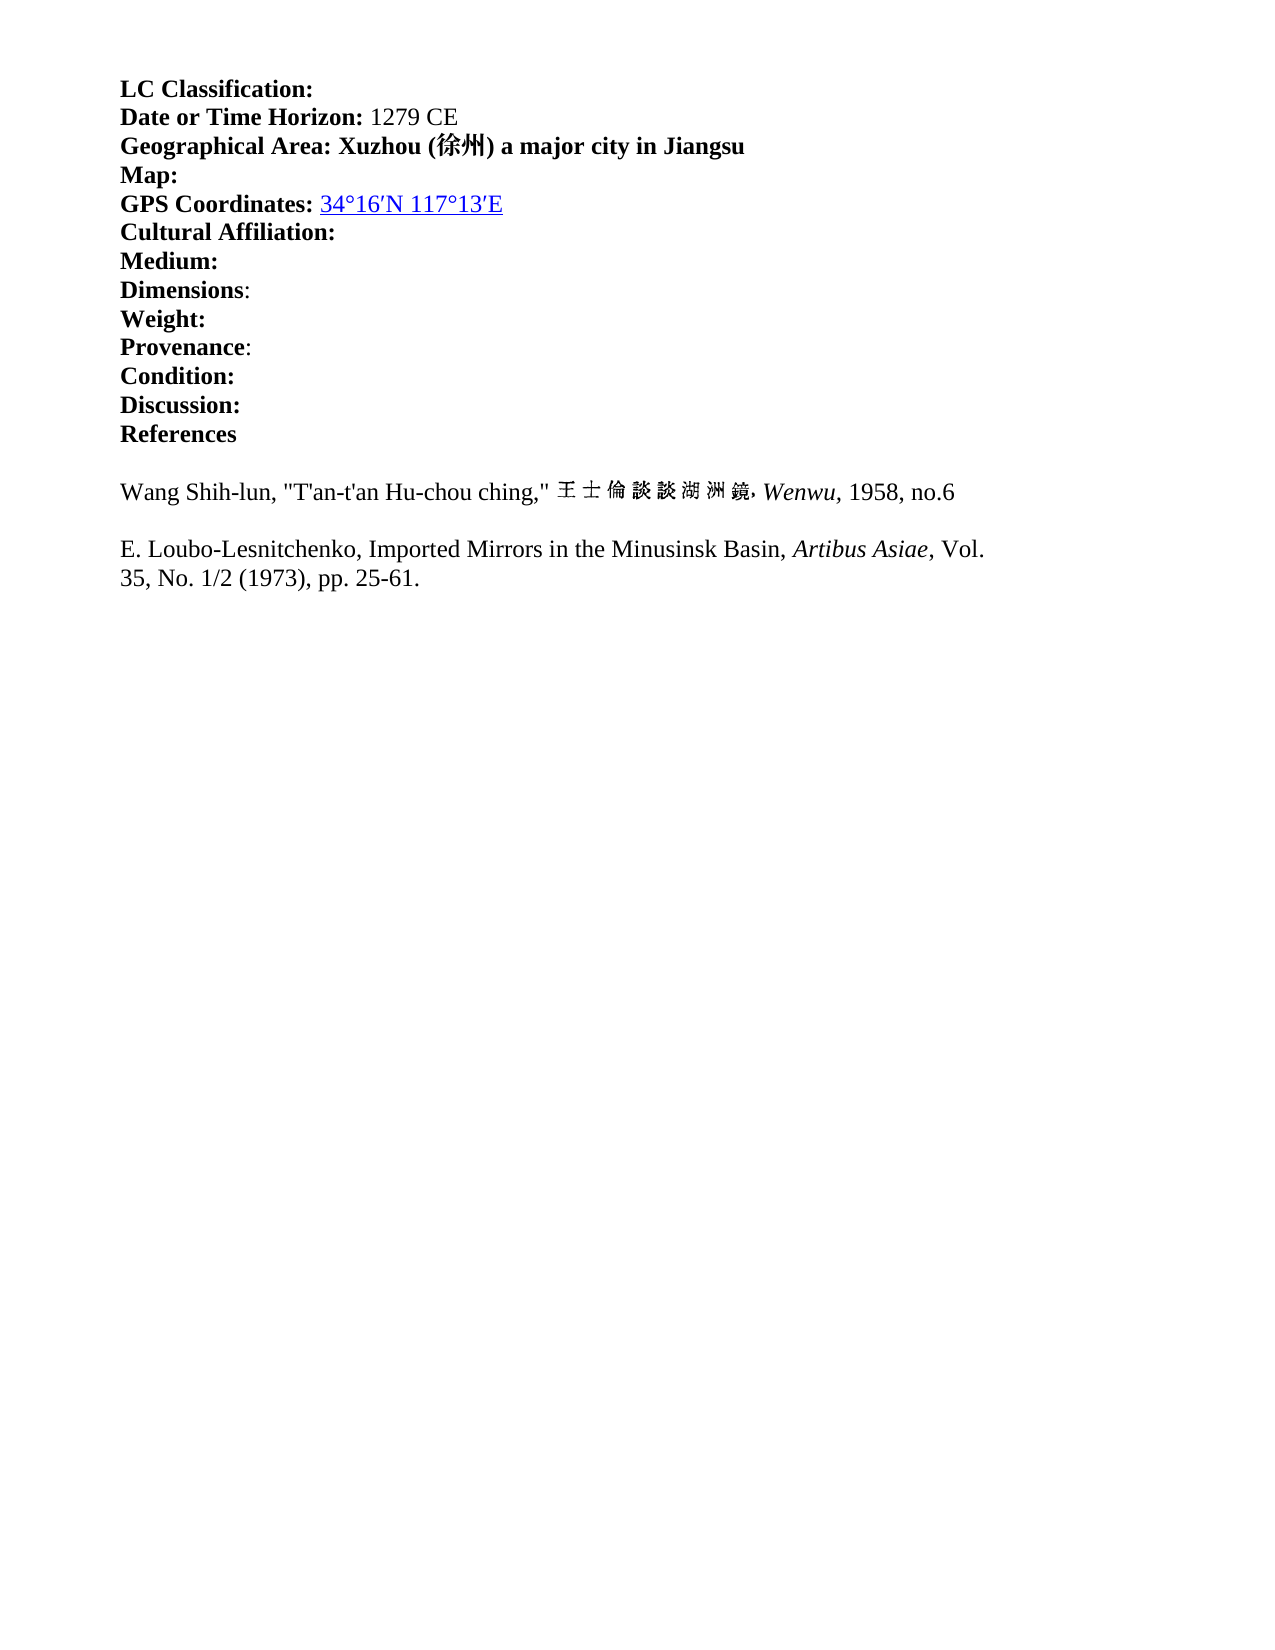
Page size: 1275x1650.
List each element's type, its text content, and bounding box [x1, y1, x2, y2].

text Map: [120, 160, 987, 189]
text LC Classification: [120, 74, 987, 102]
text Geographical Area: Xuzhou (徐州) a major city in Jiangsu [120, 131, 987, 160]
text Date or Time Horizon: 1279 CE [120, 102, 987, 131]
text Dimensions: Weight: [120, 275, 987, 332]
text Wang Shih-lun, "T'an-t'an Hu-chou ching," Wenwu, 1958, no.6 [120, 476, 987, 506]
text Condition: [120, 361, 987, 390]
text Discussion: [120, 390, 987, 419]
text GPS Coordinates: 34°16′N 117°13′E [120, 189, 987, 217]
text References [120, 419, 987, 447]
text Medium: [120, 246, 987, 275]
picture [555, 476, 756, 501]
text Provenance: [120, 332, 987, 361]
text Cultural Affiliation: [120, 217, 987, 246]
text E. Loubo-Lesnitchenko, Imported Mirrors in the Minusinsk Basin, Artibus Asiae, Vol. 35, No. 1/2 (1973), pp. 25-61. [120, 534, 987, 592]
